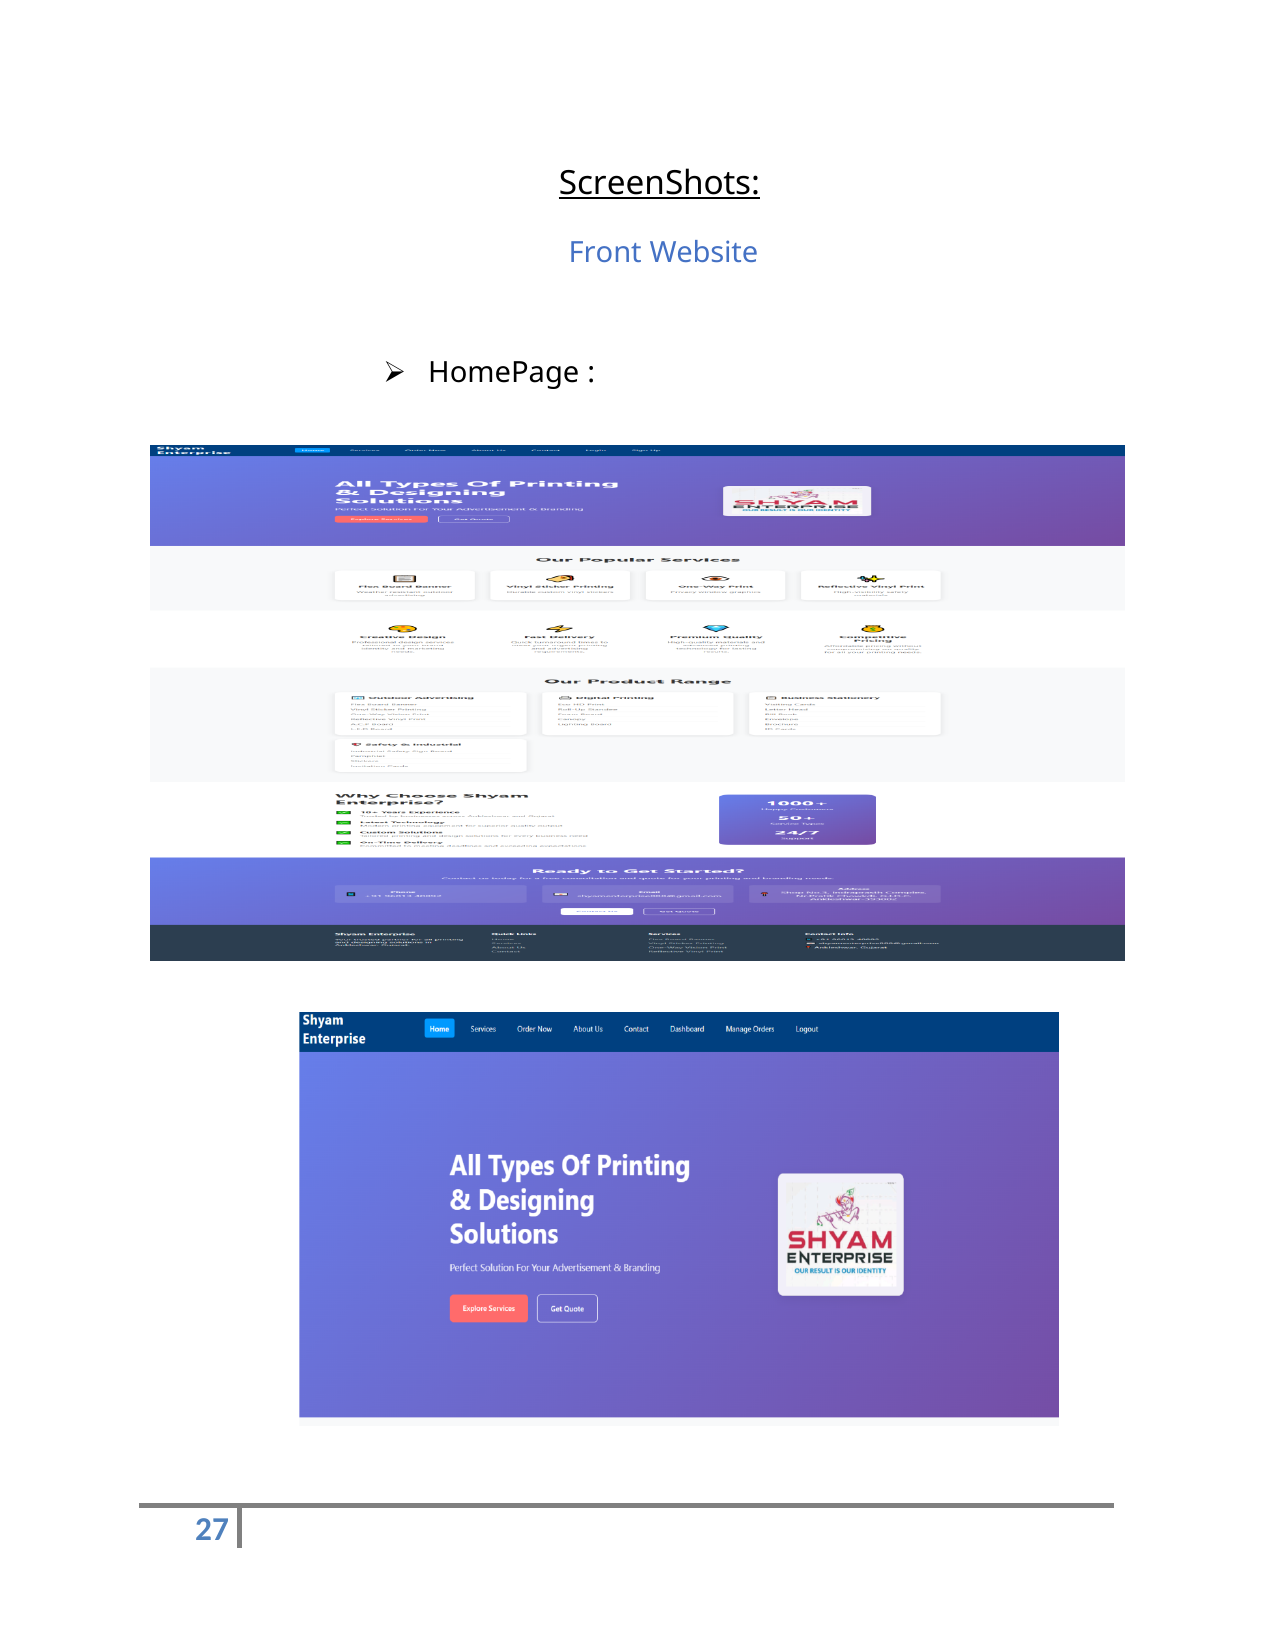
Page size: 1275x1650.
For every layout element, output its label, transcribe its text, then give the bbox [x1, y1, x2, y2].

list HomePage : [383, 351, 1125, 391]
text ScreenShots: [377, 158, 942, 204]
text Front Website [377, 232, 950, 271]
picture [150, 445, 1125, 961]
picture [299, 1012, 1059, 1426]
